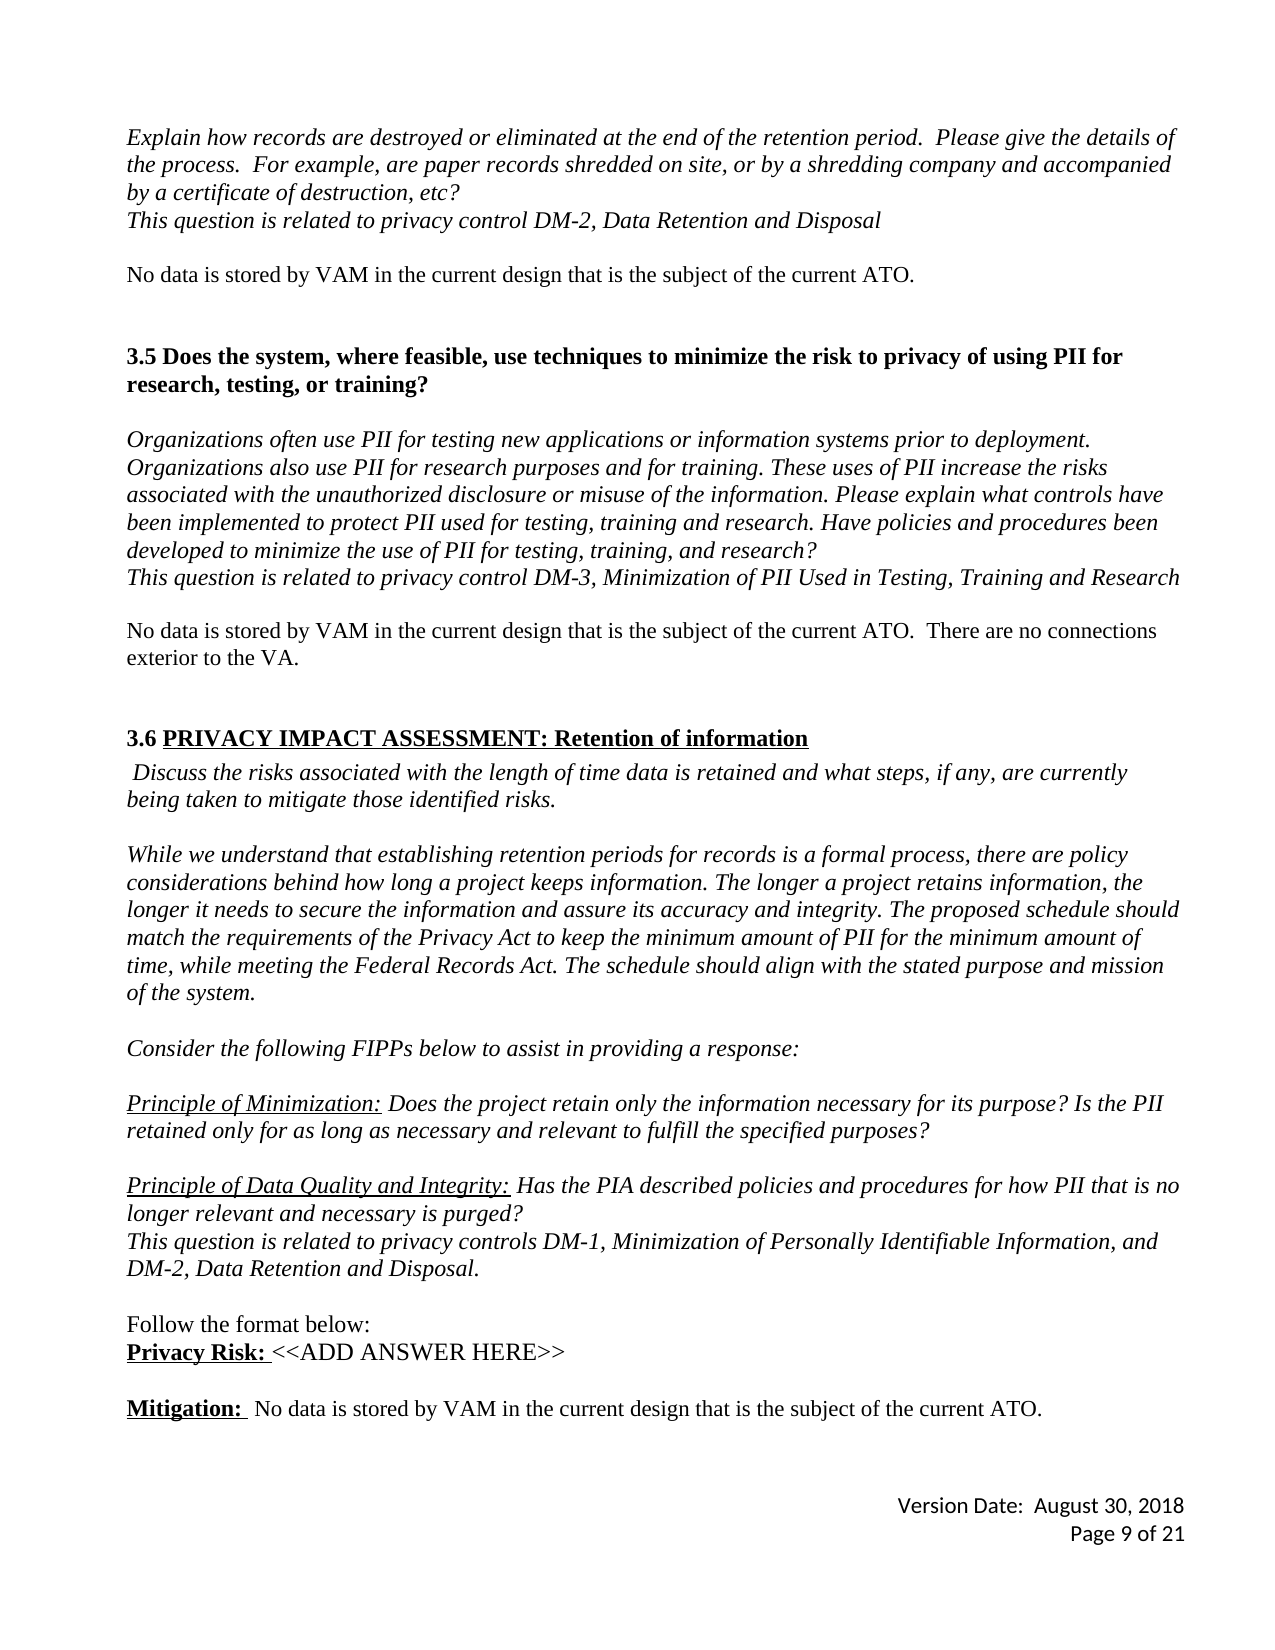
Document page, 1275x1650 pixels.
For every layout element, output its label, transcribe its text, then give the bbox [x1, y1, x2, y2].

text This question is related to privacy control DM-2, Data Retention and Disposal [126, 206, 1185, 233]
text Mitigation: No data is stored by VAM in the current design that is the subject of the current ATO. [126, 1393, 1185, 1421]
text No data is stored by VAM in the current design that is the subject of the current ATO. There are no connections exterior to the VA. [126, 617, 1185, 670]
text Follow the format below: [126, 1309, 1185, 1337]
text Organizations often use PII for testing new applications or information systems prior to deployment. Organizations also use PII for research purposes and for training. These uses of PII increase the risks associated with the unauthorized disclosure or misuse of the information. Please explain what controls have been implemented to protect PII used for testing, training and research. Have policies and procedures been developed to minimize the use of PII for testing, training, and research? [126, 425, 1185, 563]
text This question is related to privacy controls DM-1, Minimization of Personally Identifiable Information, and DM-2, Data Retention and Disposal. [126, 1227, 1185, 1282]
text Principle of Data Quality and Integrity: Has the PIA described policies and procedures for how PII that is no longer relevant and necessary is purged? [126, 1172, 1185, 1227]
text While we understand that establishing retention periods for records is a formal process, there are policy considerations behind how long a project keeps information. The longer a project retains information, the longer it needs to secure the information and assure its accuracy and integrity. The proposed schedule should match the requirements of the Privacy Act to keep the minimum amount of PII for the minimum amount of time, while meeting the Federal Records Act. The schedule should align with the stated purpose and mission of the system. [126, 840, 1185, 1006]
text Consider the following FIPPs below to assist in providing a response: [126, 1033, 1185, 1061]
text Explain how records are destroyed or eliminated at the end of the retention period. Please give the details of the process. For example, are paper records shredded on site, or by a shredding company and accompanied by a certificate of destruction, etc? [126, 123, 1185, 206]
text Principle of Minimization: Does the project retain only the information necessary for its purpose? Is the PII retained only for as long as necessary and relevant to fulfill the specified purposes? [126, 1089, 1185, 1144]
text No data is stored by VAM in the current design that is the subject of the current ATO. [126, 261, 1185, 287]
text 3.5 Does the system, where feasible, use techniques to minimize the risk to privacy of using PII for research, testing, or training? [126, 342, 1185, 398]
text This question is related to privacy control DM-3, Minimization of PII Used in Testing, Training and Research [126, 563, 1185, 591]
text Discuss the risks associated with the length of time data is retained and what steps, if any, are currently being taken to mitigate those identified risks. [126, 757, 1185, 813]
text Privacy Risk: <<ADD ANSWER HERE>> [126, 1337, 1185, 1366]
text 3.6 PRIVACY IMPACT ASSESSMENT: Retention of information [126, 724, 1185, 751]
